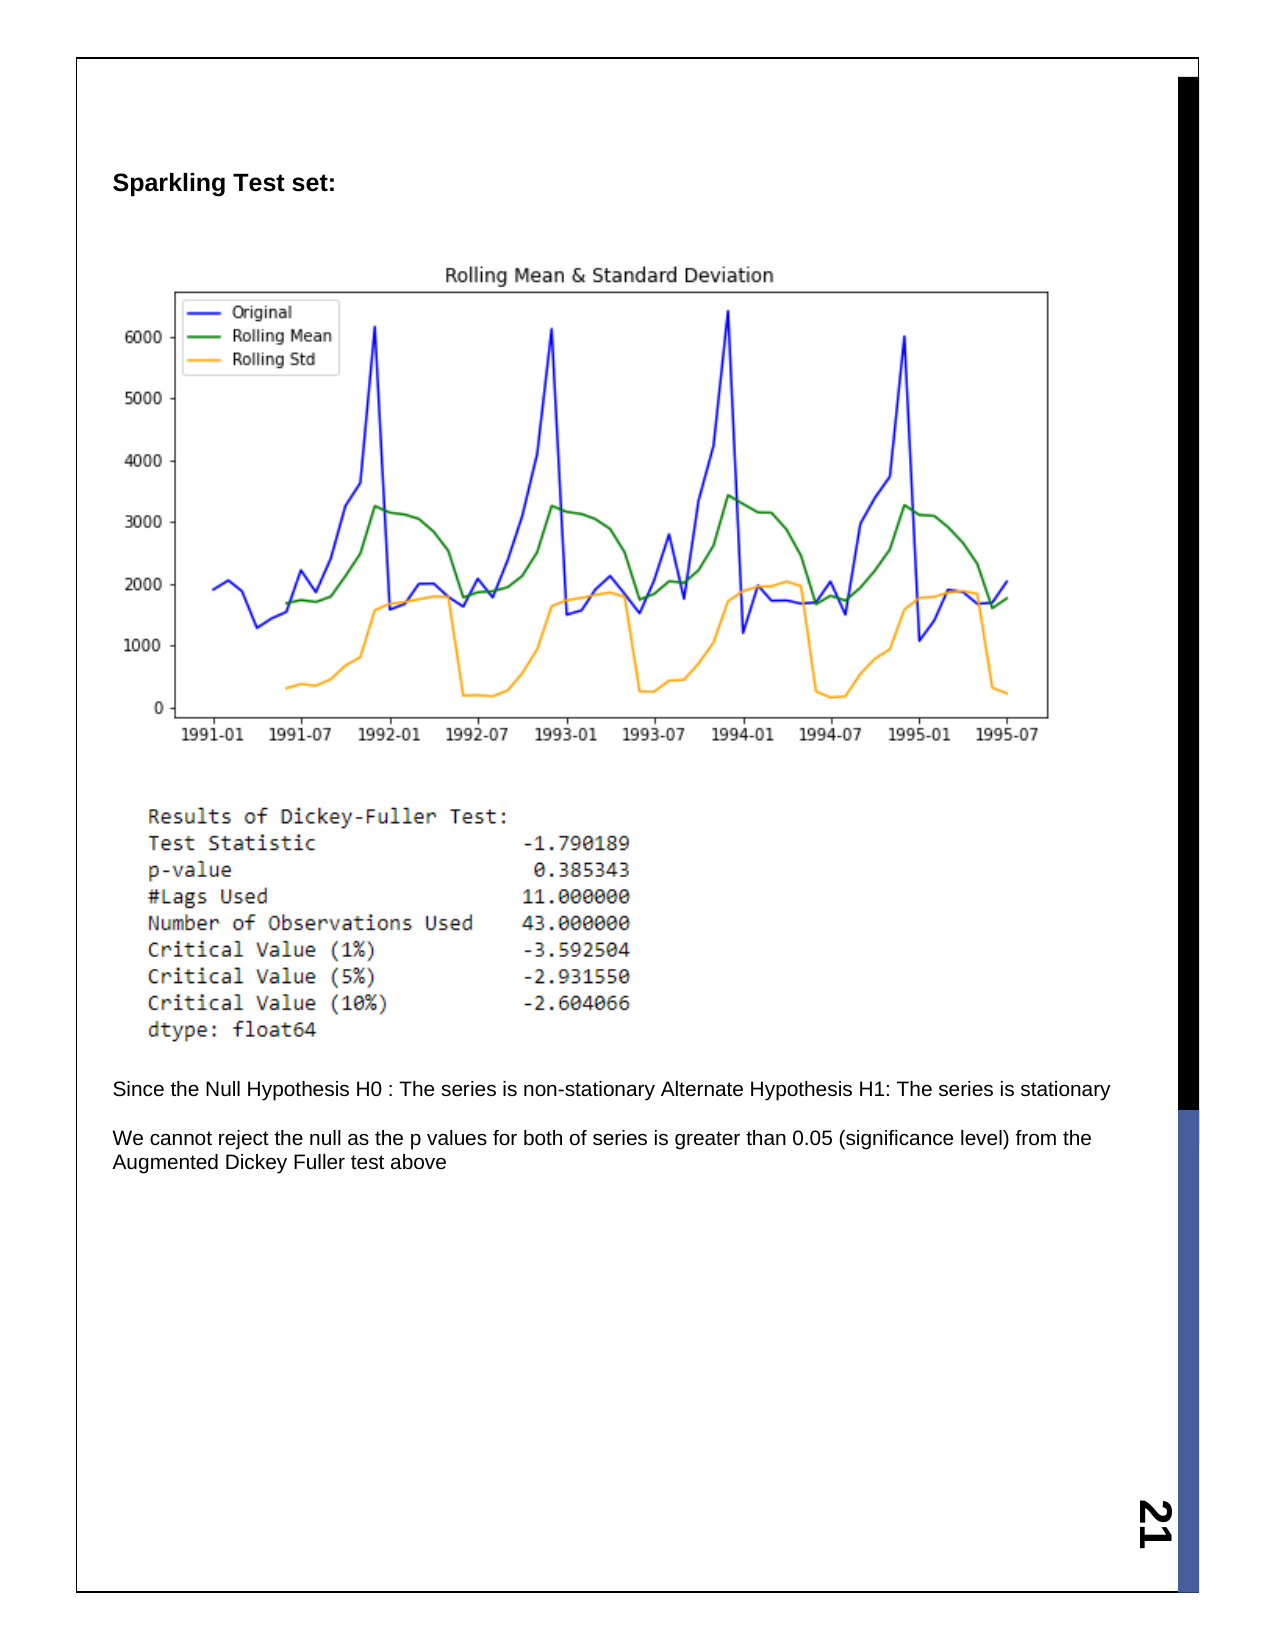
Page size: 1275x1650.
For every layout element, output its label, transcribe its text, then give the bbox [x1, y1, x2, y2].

text We cannot reject the null as the p values for both of series is greater than 0.05 (significance level) from the Augmented Dickey Fuller test above [112, 1126, 1162, 1174]
text Sparkling Test set: [112, 168, 1162, 197]
picture [112, 223, 1066, 758]
picture [112, 783, 668, 1051]
text Since the Null Hypothesis H0 : The series is non-stationary Alternate Hypothesis H1: The series is stationary [112, 1077, 1162, 1101]
